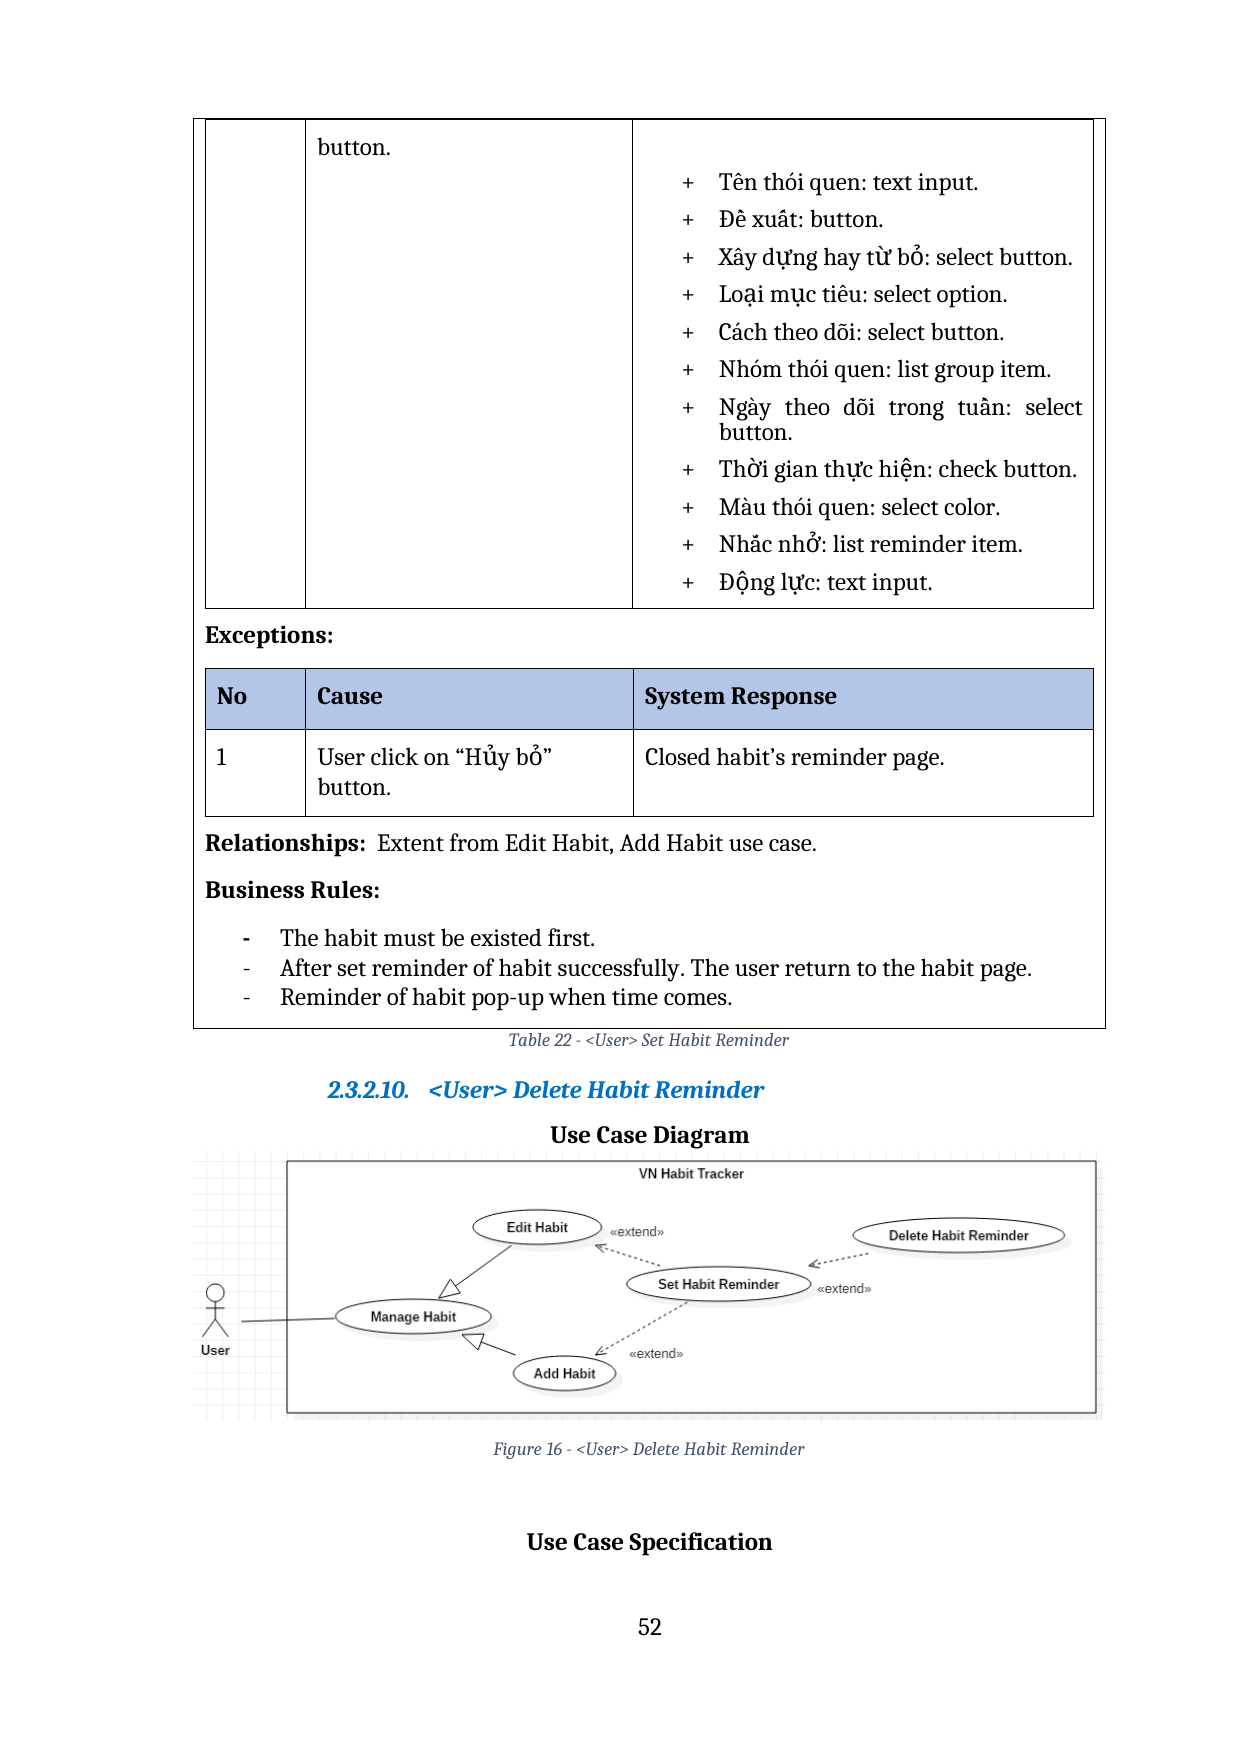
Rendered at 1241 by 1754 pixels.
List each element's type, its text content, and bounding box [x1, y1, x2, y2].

text Table 22 - <User> Set Habit Reminder [177, 1029, 1122, 1051]
text Figure 16 - <User> Delete Habit Reminder [177, 1439, 1122, 1460]
picture [193, 1151, 1107, 1421]
subtitle <User> Delete Habit Reminder [327, 1076, 1122, 1104]
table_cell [194, 119, 1105, 1028]
list Use Case Specification [177, 1528, 1122, 1557]
list Use Case Diagram [177, 1121, 1122, 1150]
